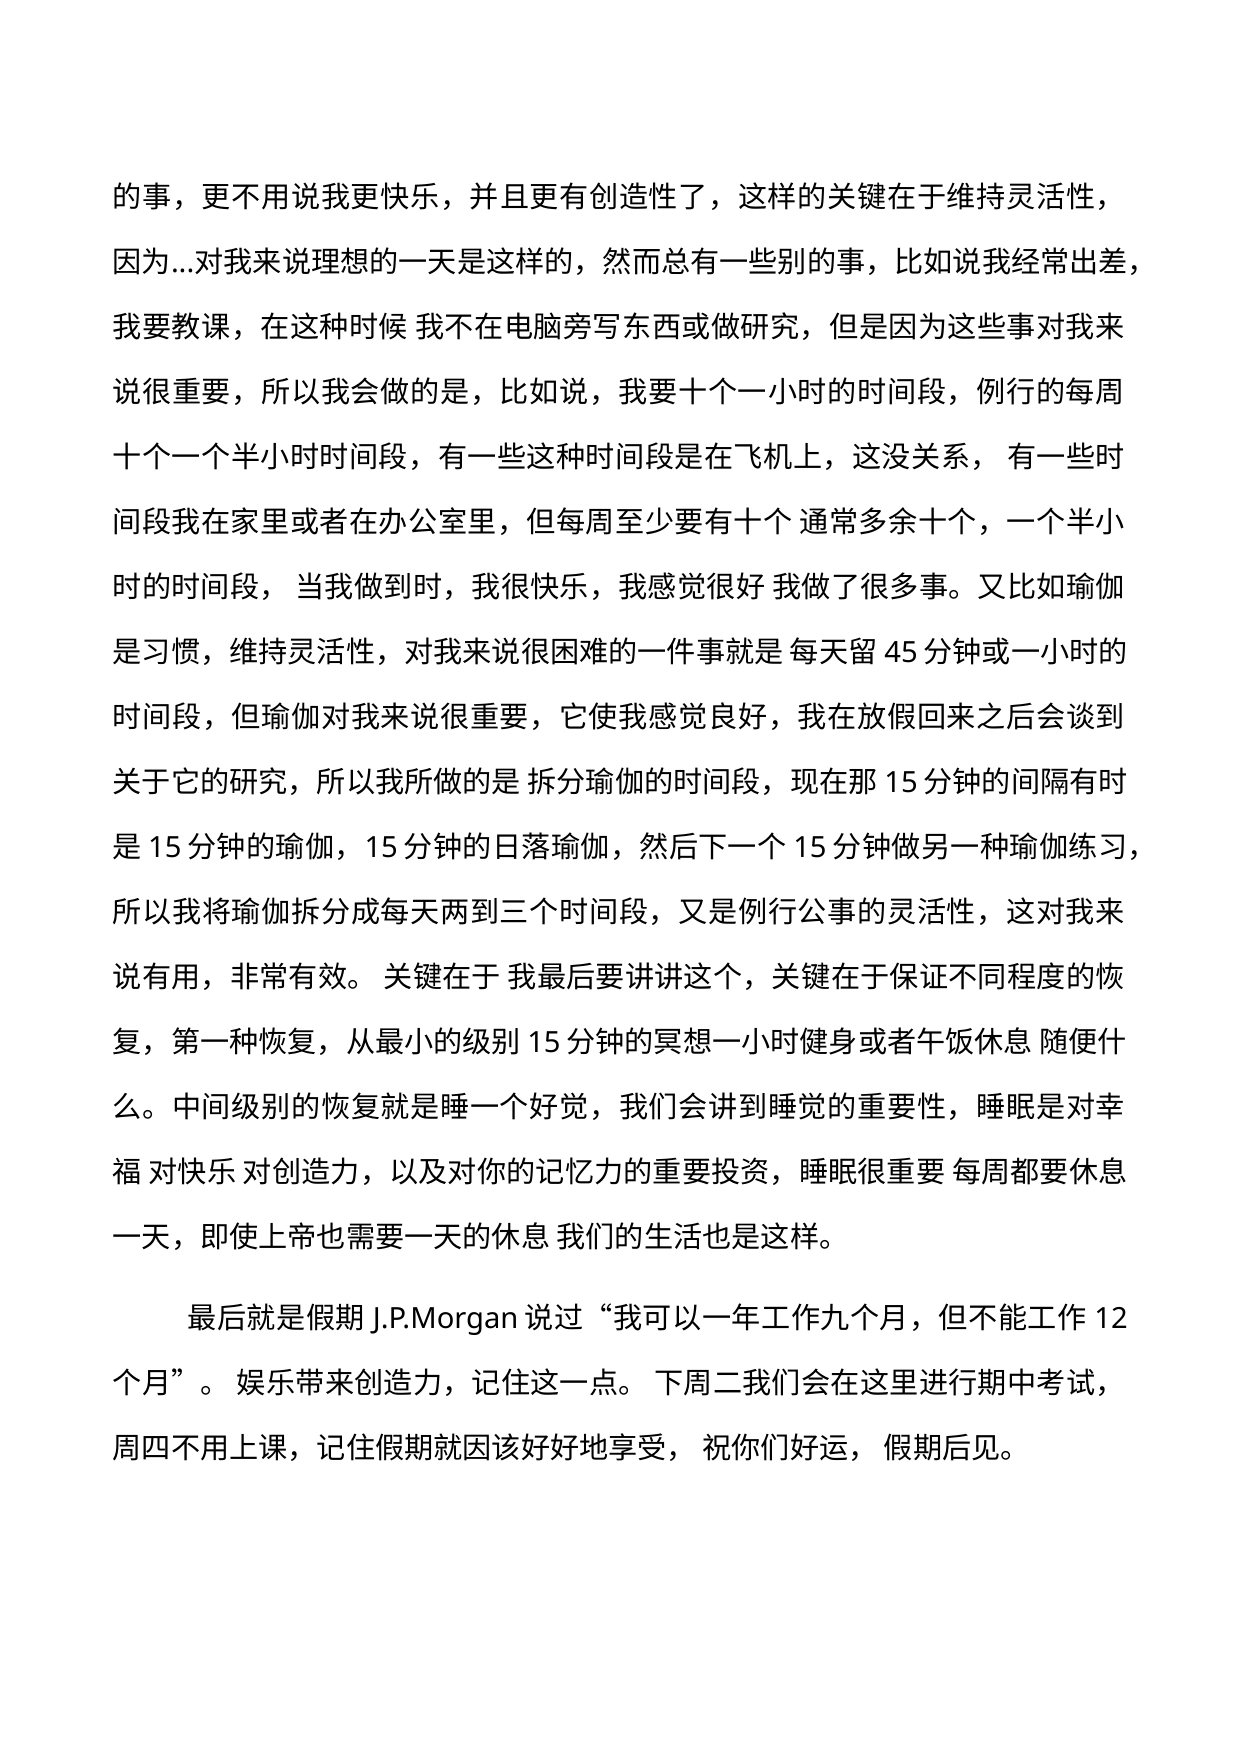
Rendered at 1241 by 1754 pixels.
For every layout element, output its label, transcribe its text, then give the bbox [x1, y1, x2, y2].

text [112, 162, 1128, 1267]
text 最后就是假期 J.P.Morgan说过“我可以一年工作九个月，但不能工作12个月”。 娱乐带来创造力，记住这一点。 下周二我们会在这里进行期中考试，周四不用上课，记住假期就因该好好地享受， 祝你们好运， 假期后见。 [112, 1283, 1128, 1478]
